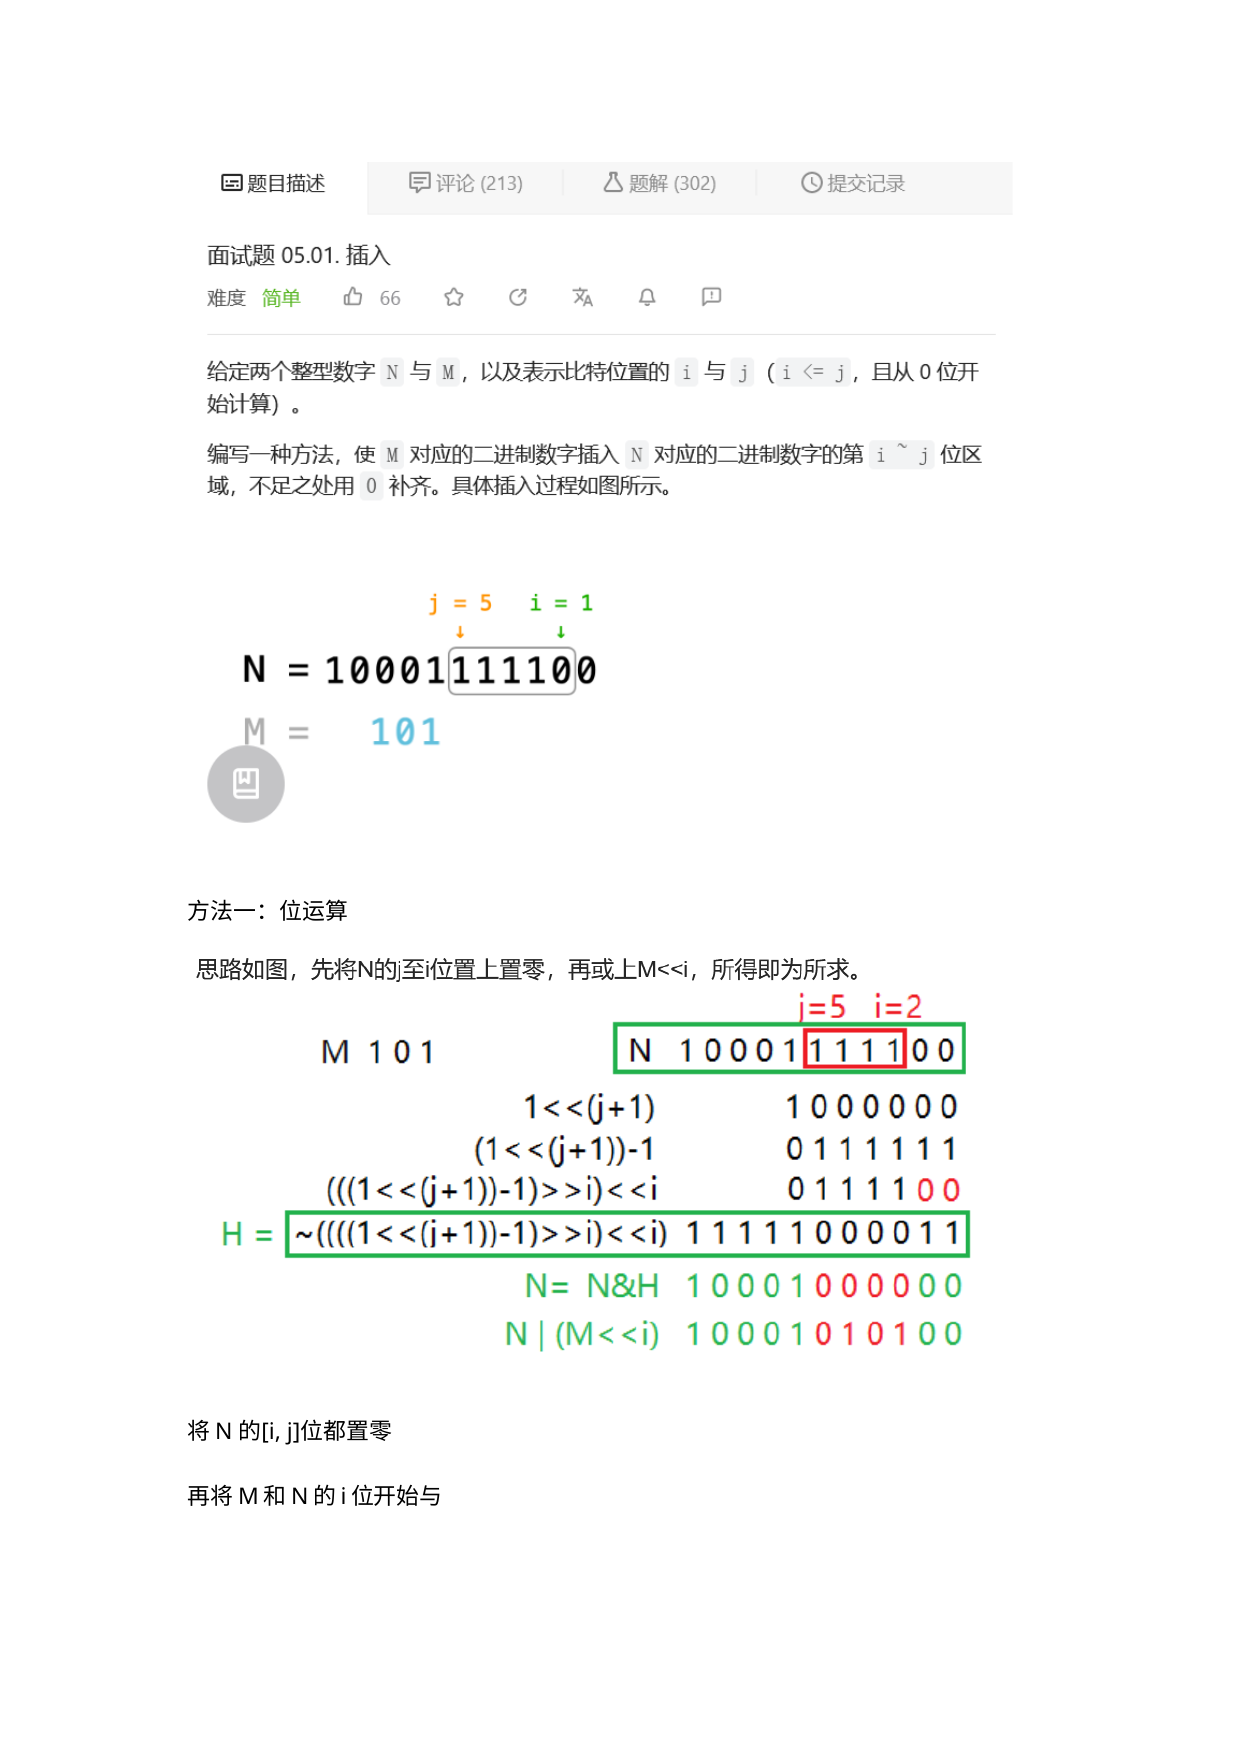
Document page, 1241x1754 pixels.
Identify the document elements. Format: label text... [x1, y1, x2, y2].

text 将N 的[i, j]位都置零 [187, 1397, 1053, 1462]
picture [187, 162, 1013, 855]
picture [187, 942, 1013, 1374]
text 方法一：位运算 [187, 877, 1053, 942]
text 再将M和N的i位开始与 [187, 1462, 1053, 1527]
